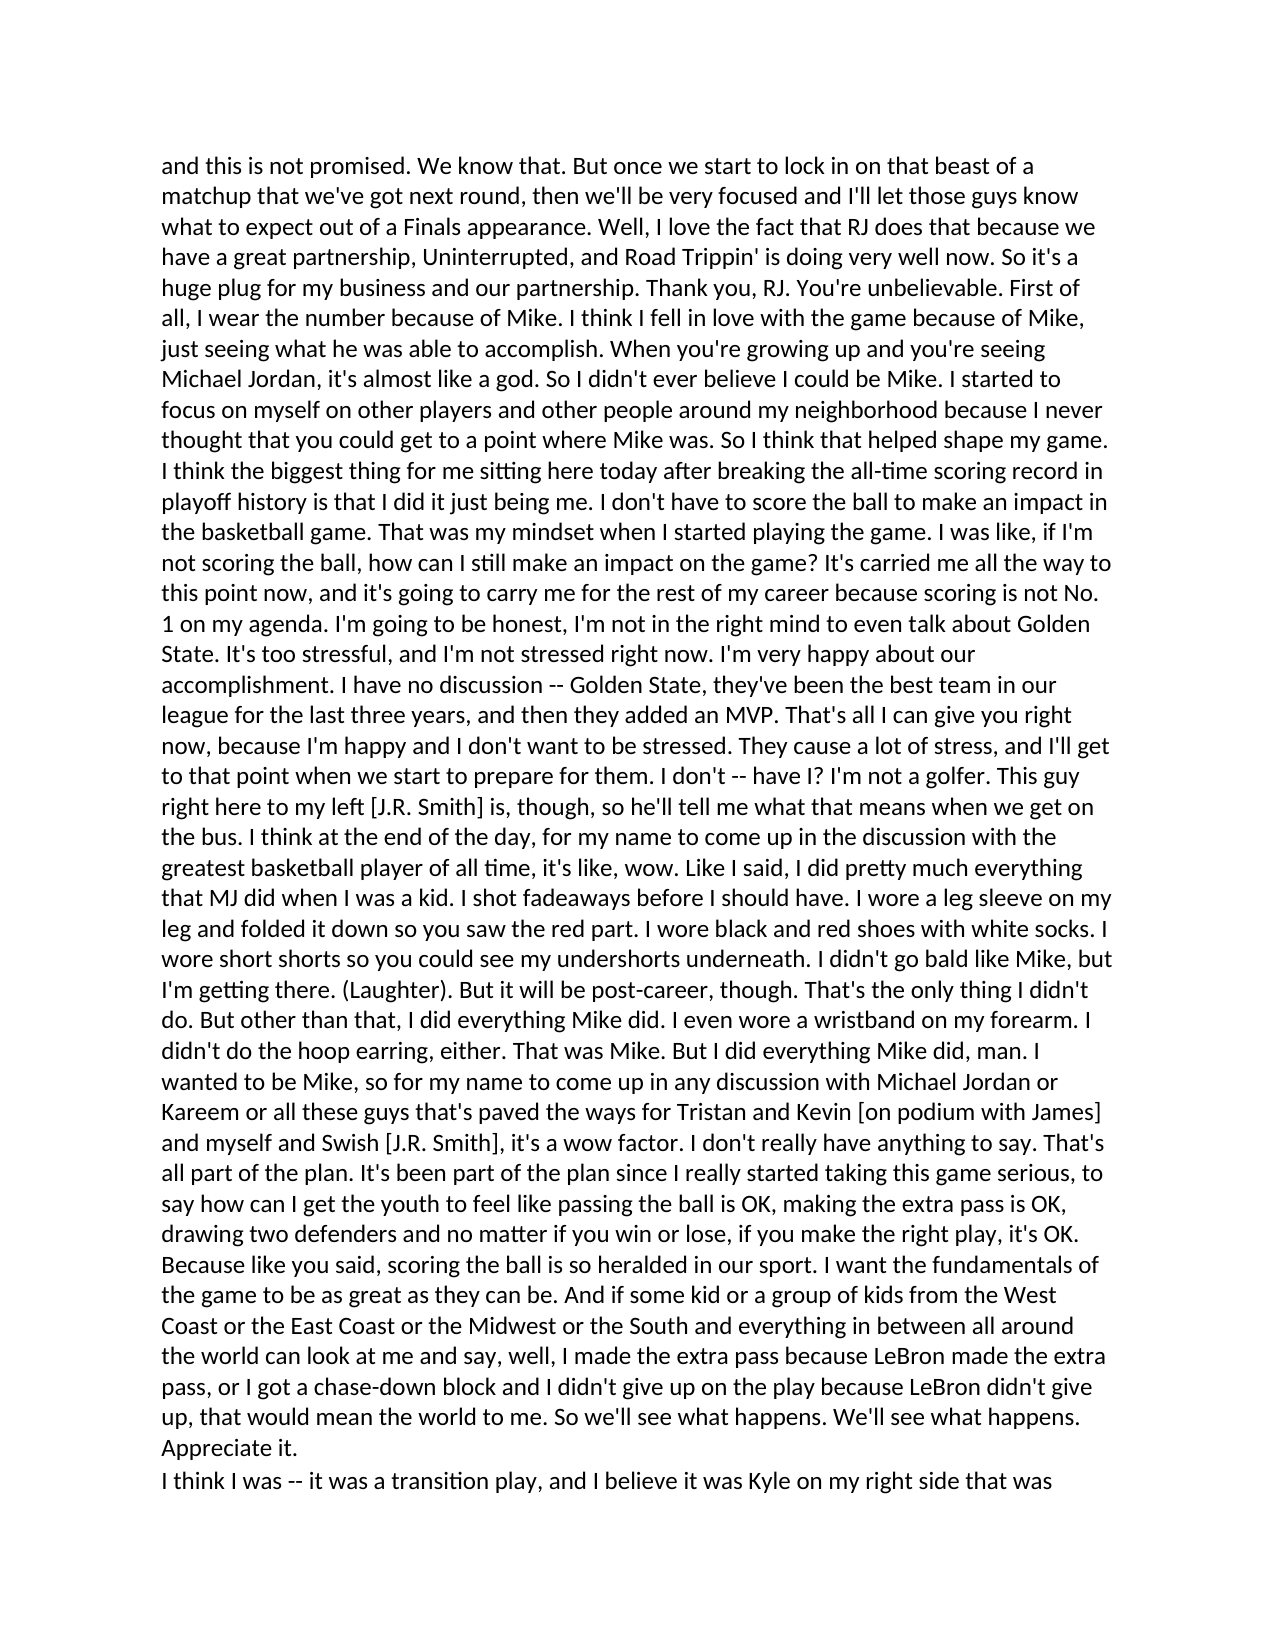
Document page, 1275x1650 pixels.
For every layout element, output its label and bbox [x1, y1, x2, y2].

table_cell [150, 150, 1125, 1462]
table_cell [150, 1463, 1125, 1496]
